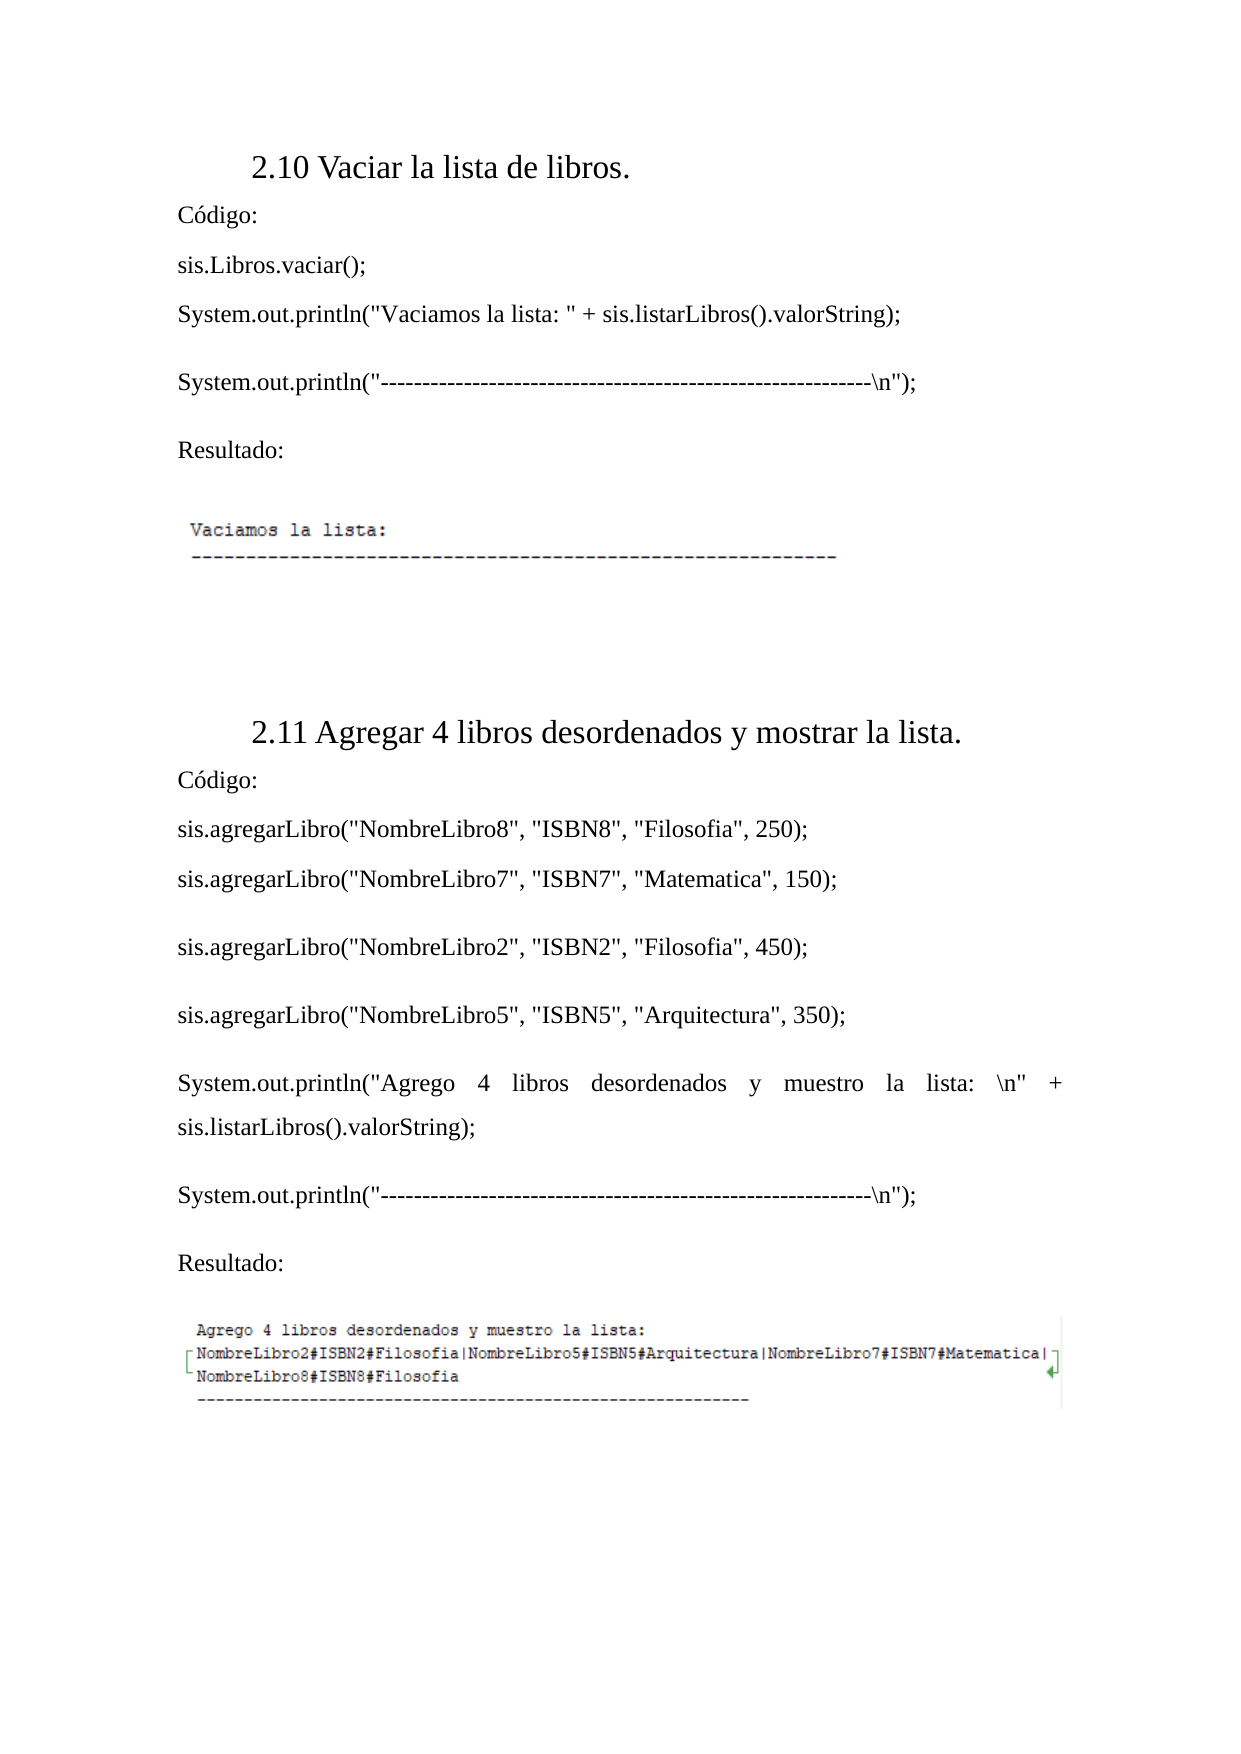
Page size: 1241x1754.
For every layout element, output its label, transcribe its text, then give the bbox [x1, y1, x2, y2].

text System.out.println("-----------------------------------------------------------\n"); [177, 1180, 1063, 1208]
text System.out.println("Agrego 4 libros desordenados y muestro la lista: \n" + sis.listarLibros().valorString); [177, 1068, 1063, 1140]
subtitle 2.11 Agregar 4 libros desordenados y mostrar la lista. [251, 712, 1063, 751]
text sis.agregarLibro("NombreLibro7", "ISBN7", "Matematica", 150); [177, 864, 1063, 893]
text sis.Libros.vaciar(); [177, 250, 1063, 278]
picture [177, 503, 850, 571]
text System.out.println("Vaciamos la lista: " + sis.listarLibros().valorString); [177, 299, 1063, 328]
text sis.agregarLibro("NombreLibro5", "ISBN5", "Arquitectura", 350); [177, 1000, 1063, 1029]
subtitle 2.10 Vaciar la lista de libros. [251, 148, 1063, 186]
text sis.agregarLibro("NombreLibro8", "ISBN8", "Filosofia", 250); [177, 814, 1063, 843]
text Resultado: [177, 436, 1063, 464]
text Código: [177, 765, 1063, 793]
text Código: [177, 200, 1063, 229]
text System.out.println("-----------------------------------------------------------\n"); [177, 367, 1063, 396]
text sis.agregarLibro("NombreLibro2", "ISBN2", "Filosofia", 450); [177, 932, 1063, 961]
text Resultado: [177, 1248, 1063, 1277]
picture [177, 1316, 1063, 1409]
